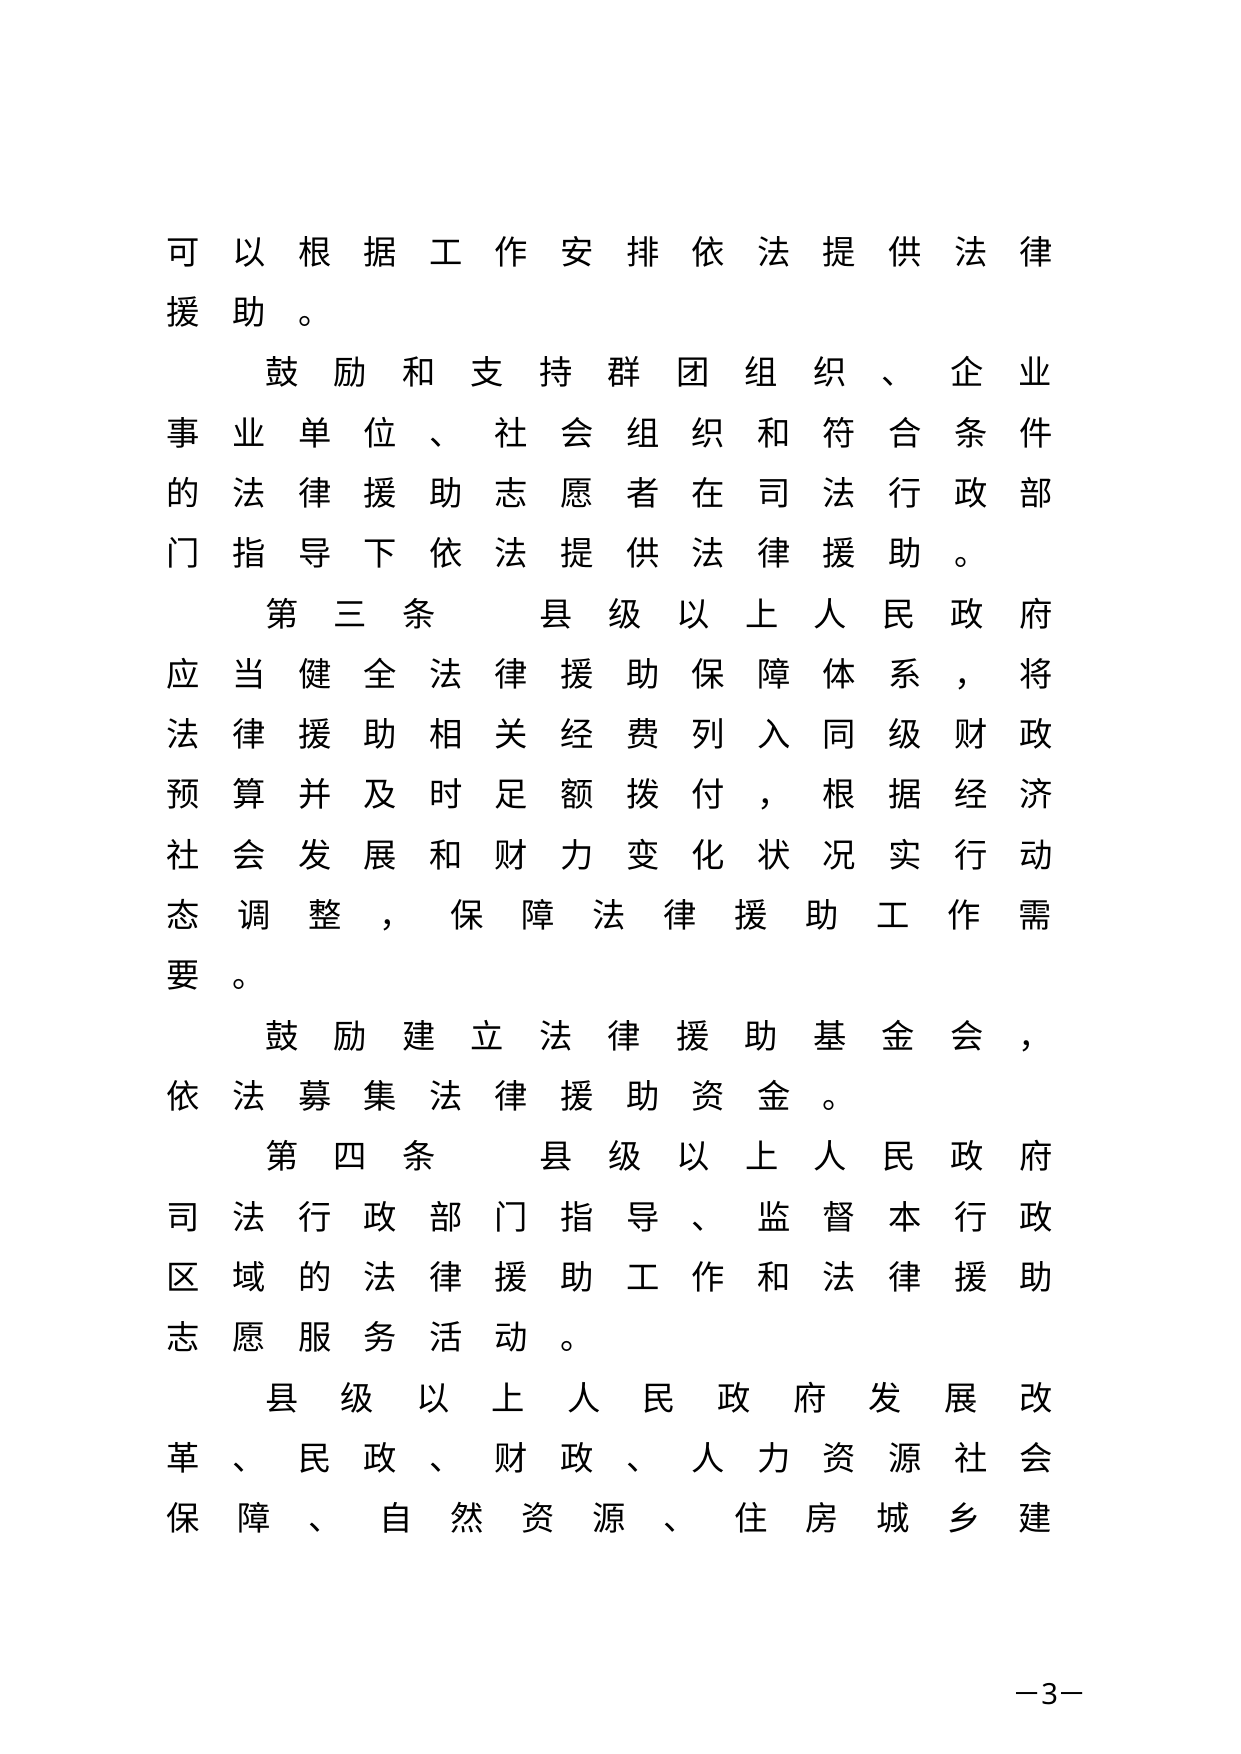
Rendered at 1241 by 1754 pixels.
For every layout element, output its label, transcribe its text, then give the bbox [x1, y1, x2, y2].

text 第三条 县级以上人民政府应当健全法律援助保障体系，将法律援助相关经费列入同级财政预算并及时足额拨付，根据经济社会发展和财力变化状况实行动态调整，保障法律援助工作需要。 [167, 581, 1085, 1003]
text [167, 1365, 1085, 1546]
text 鼓励建立法律援助基金会，依法募集法律援助资金。 [167, 1003, 1085, 1124]
text 鼓励和支持群团组织、企业事业单位、社会组织和符合条件的法律援助志愿者在司法行政部门指导下依法提供法律援助。 [167, 340, 1085, 581]
text 第四条 县级以上人民政府司法行政部门指导、监督本行政区域的法律援助工作和法律援助志愿服务活动。 [167, 1124, 1085, 1365]
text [167, 219, 1085, 340]
